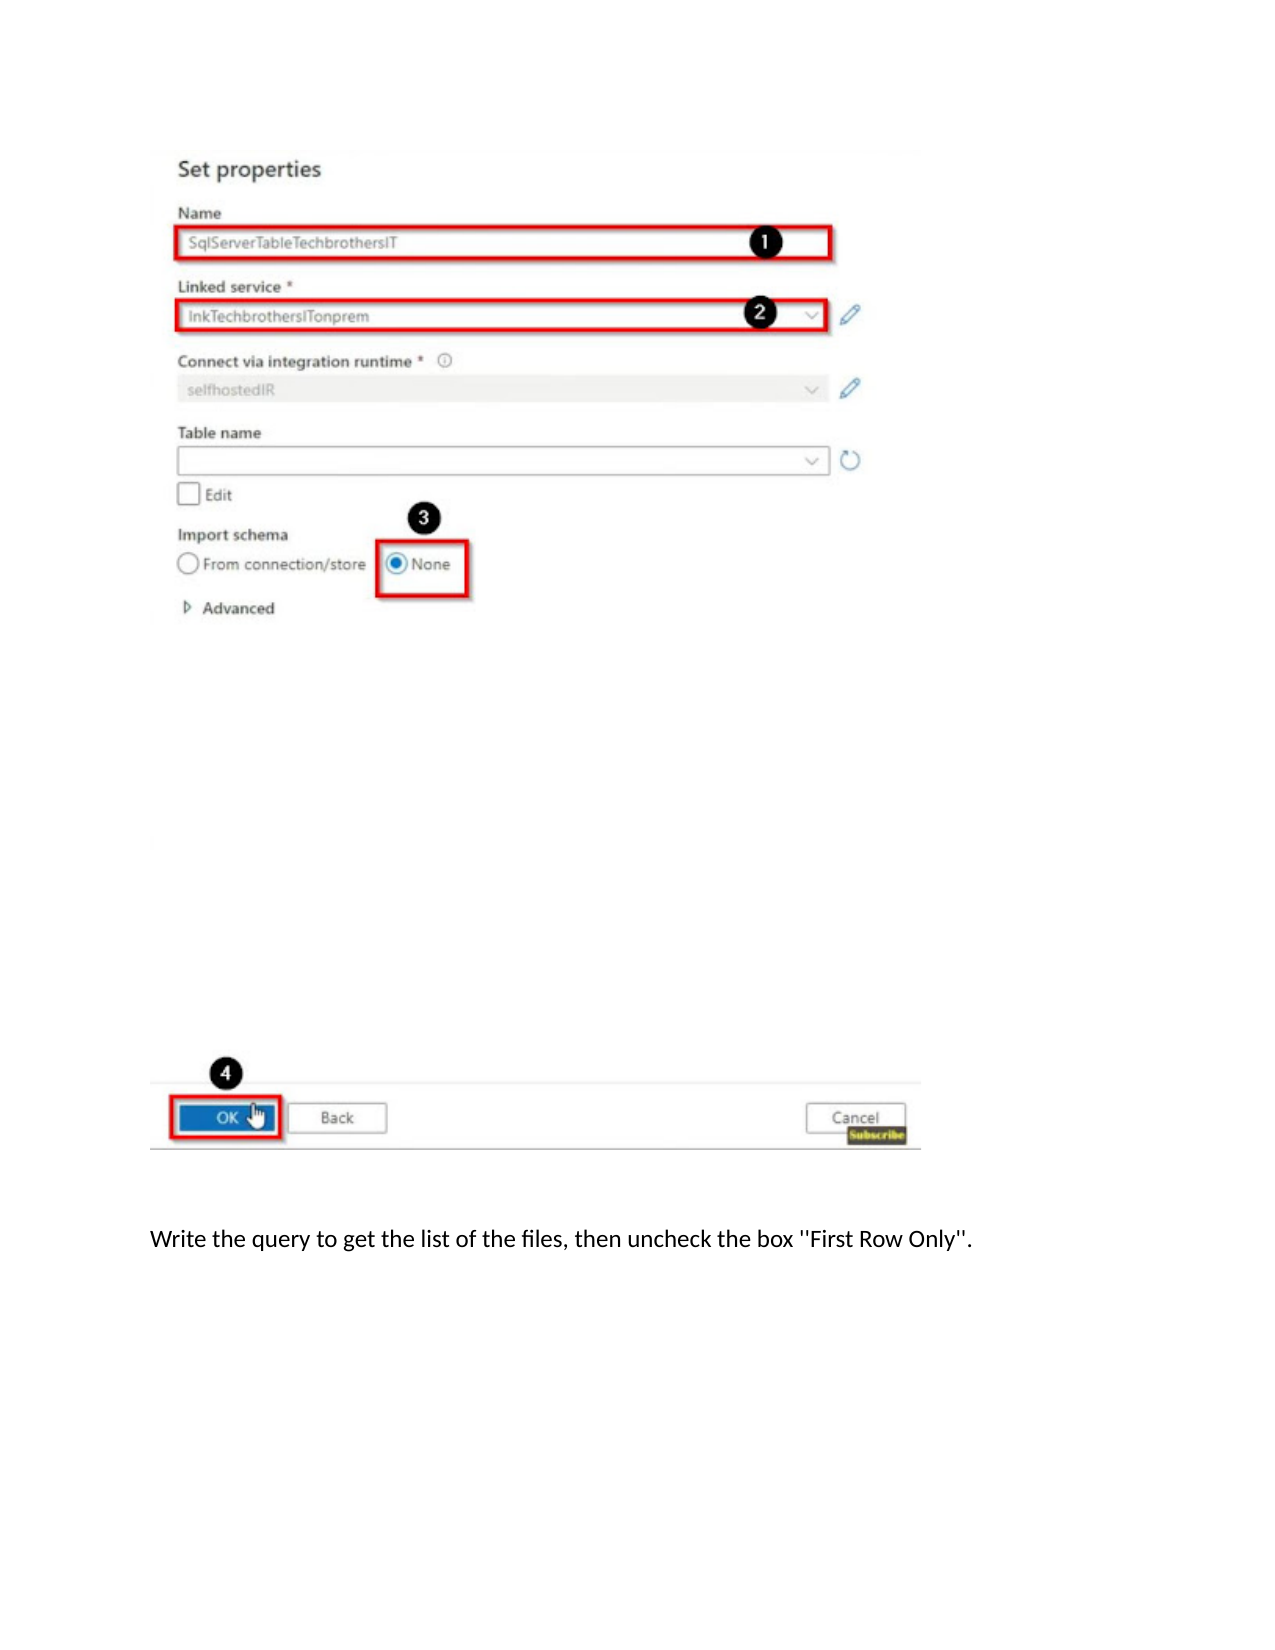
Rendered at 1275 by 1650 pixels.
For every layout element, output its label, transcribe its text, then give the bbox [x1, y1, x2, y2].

text Write the query to get the list of the files, then uncheck the box ''First Row Only''. [150, 1223, 1125, 1253]
picture [150, 150, 922, 1150]
